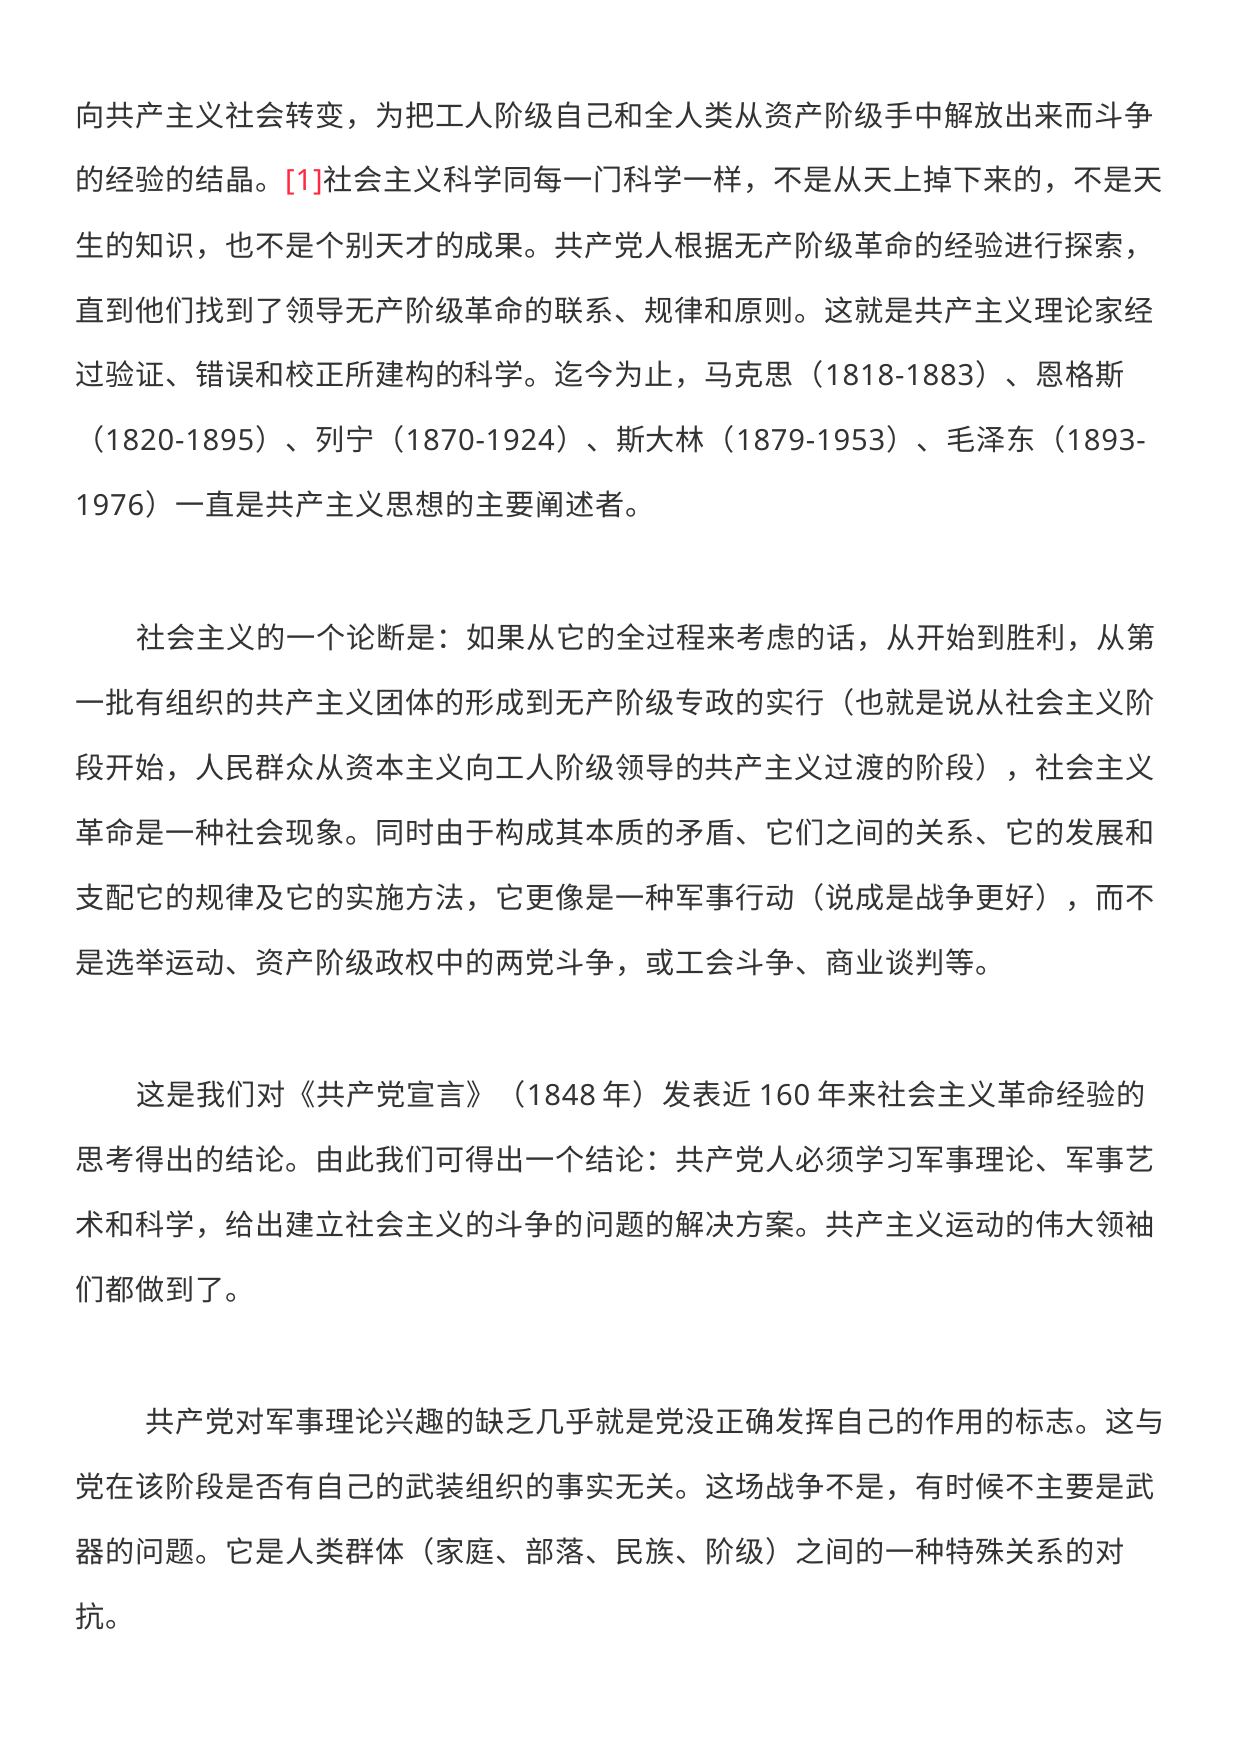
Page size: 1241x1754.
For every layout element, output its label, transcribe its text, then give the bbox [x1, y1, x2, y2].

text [75, 81, 1165, 536]
text 共产党对军事理论兴趣的缺乏几乎就是党没正确发挥自己的作用的标志。这与党在该阶段是否有自己的武装组织的事实无关。这场战争不是，有时候不主要是武器的问题。它是人类群体（家庭、部落、民族、阶级）之间的一种特殊关系的对抗。 [75, 1387, 1165, 1647]
text 社会主义的一个论断是：如果从它的全过程来考虑的话，从开始到胜利，从第一批有组织的共产主义团体的形成到无产阶级专政的实行（也就是说从社会主义阶段开始，人民群众从资本主义向工人阶级领导的共产主义过渡的阶段），社会主义革命是一种社会现象。同时由于构成其本质的矛盾、它们之间的关系、它的发展和支配它的规律及它的实施方法，它更像是一种军事行动（说成是战争更好），而不是选举运动、资产阶级政权中的两党斗争，或工会斗争、商业谈判等。 [75, 603, 1165, 993]
text 这是我们对《共产党宣言》（1848年）发表近160年来社会主义革命经验的思考得出的结论。由此我们可得出一个结论：共产党人必须学习军事理论、军事艺术和科学，给出建立社会主义的斗争的问题的解决方案。共产主义运动的伟大领袖们都做到了。 [75, 1060, 1165, 1320]
